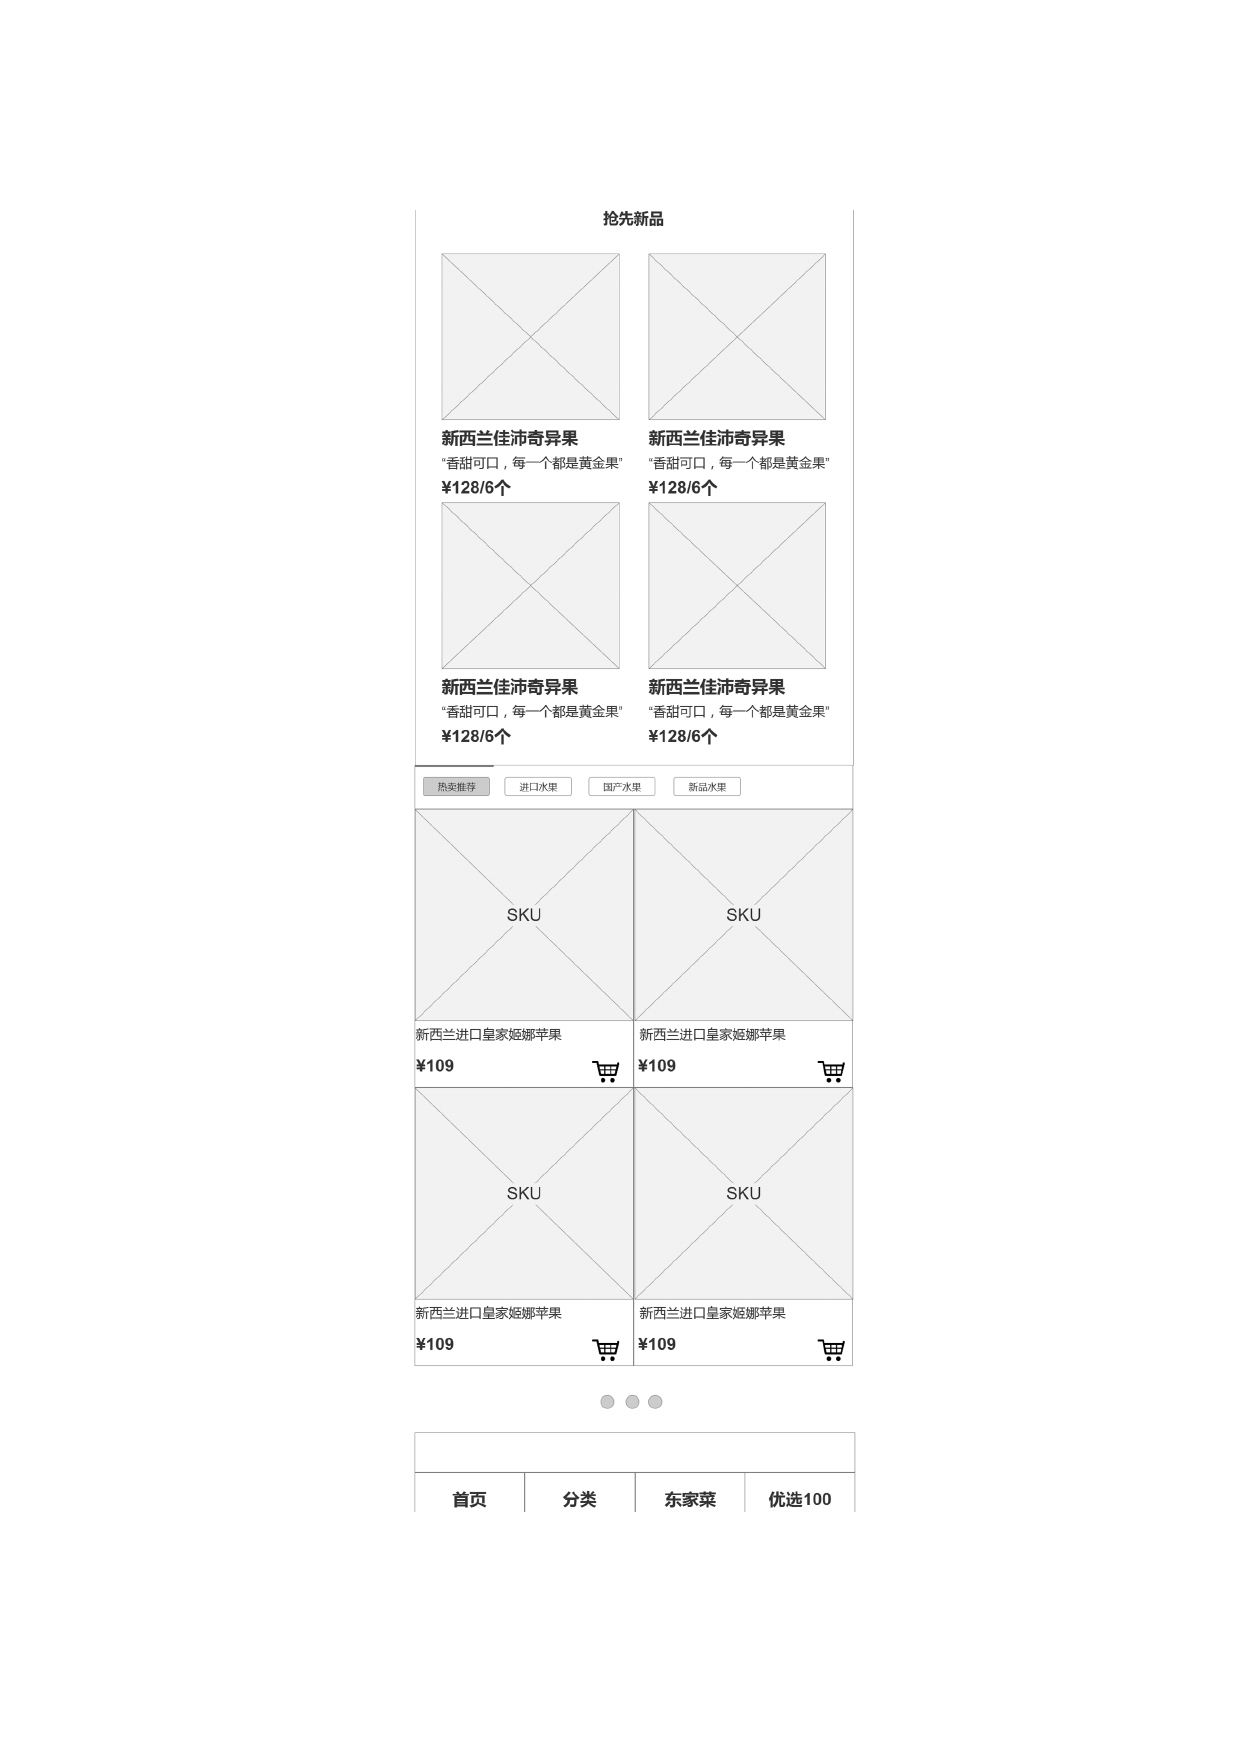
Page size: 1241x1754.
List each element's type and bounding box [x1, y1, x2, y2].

picture [193, 210, 1010, 1512]
